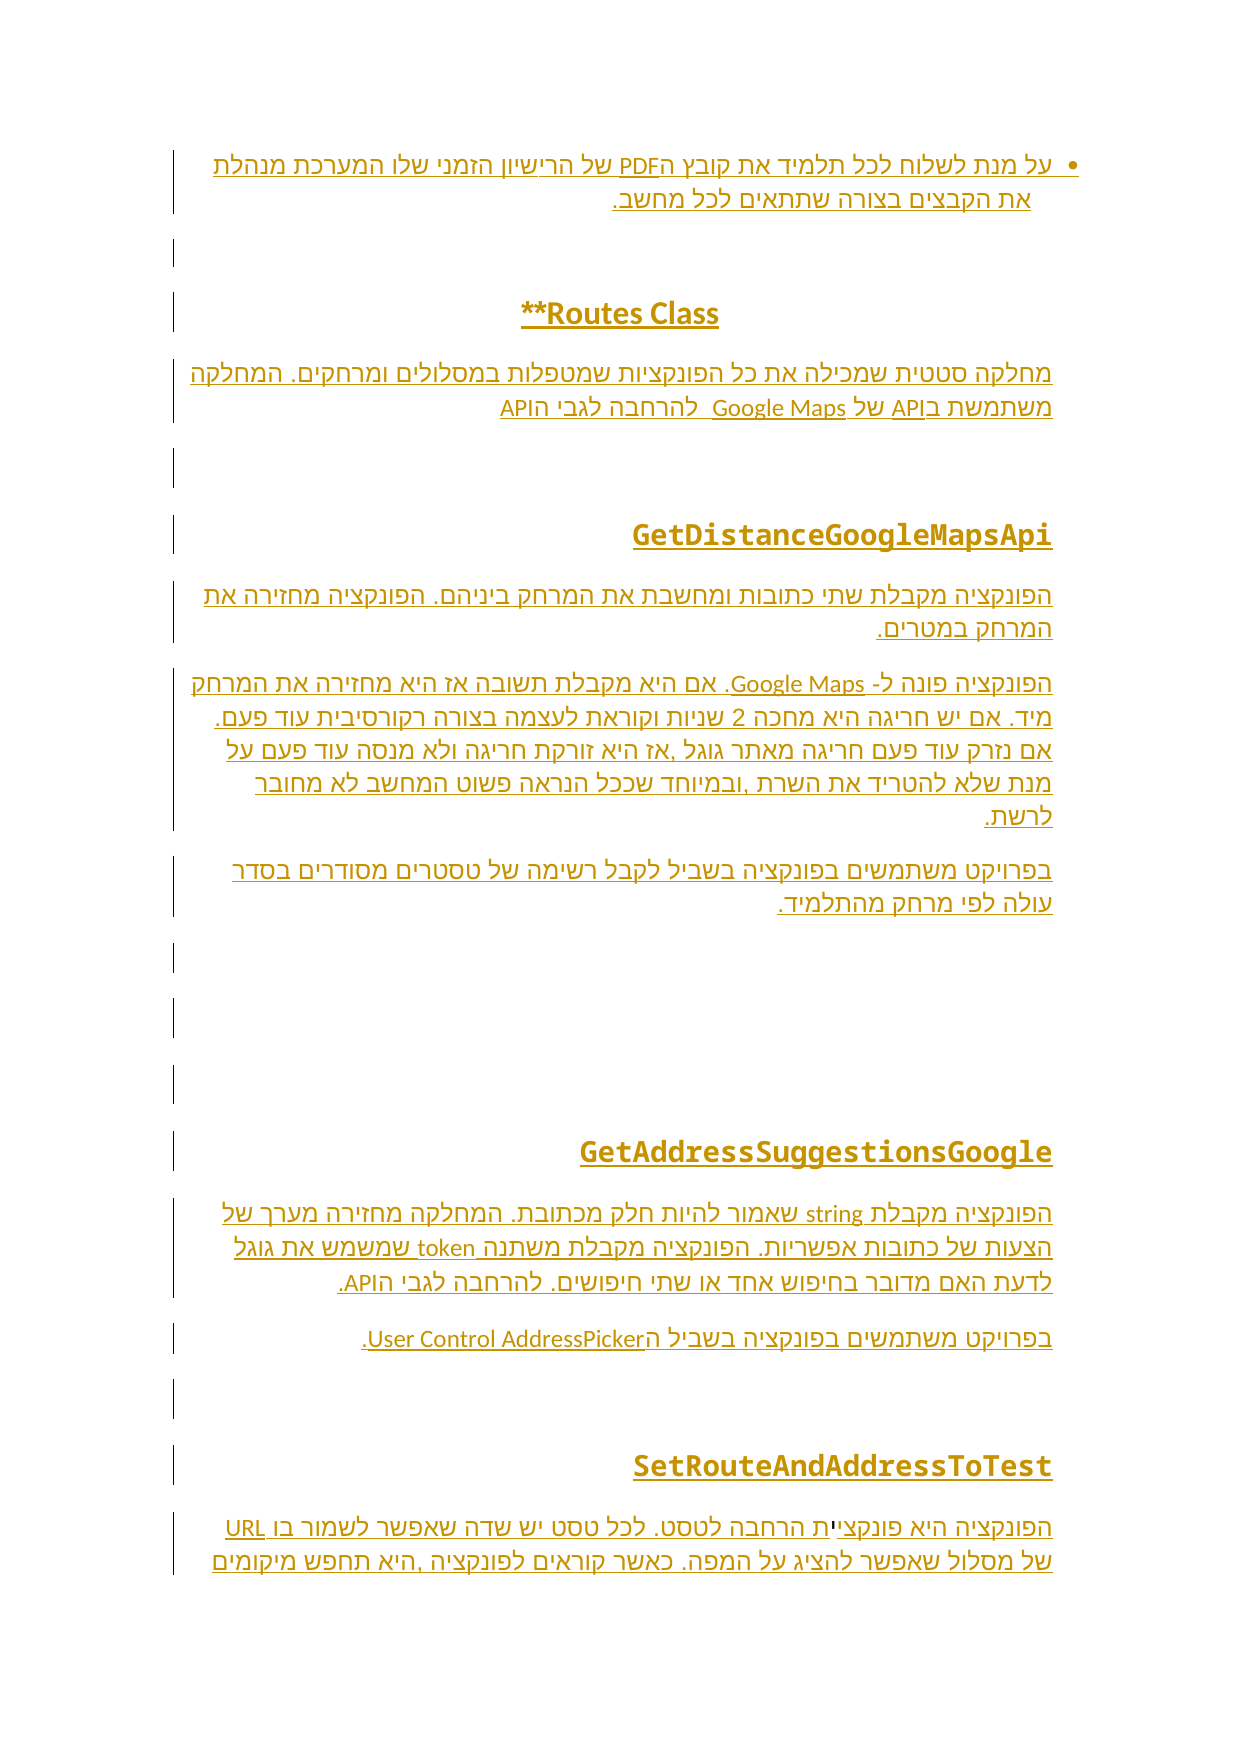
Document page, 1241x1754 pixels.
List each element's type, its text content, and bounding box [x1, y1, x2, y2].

text י [187, 1512, 1053, 1575]
